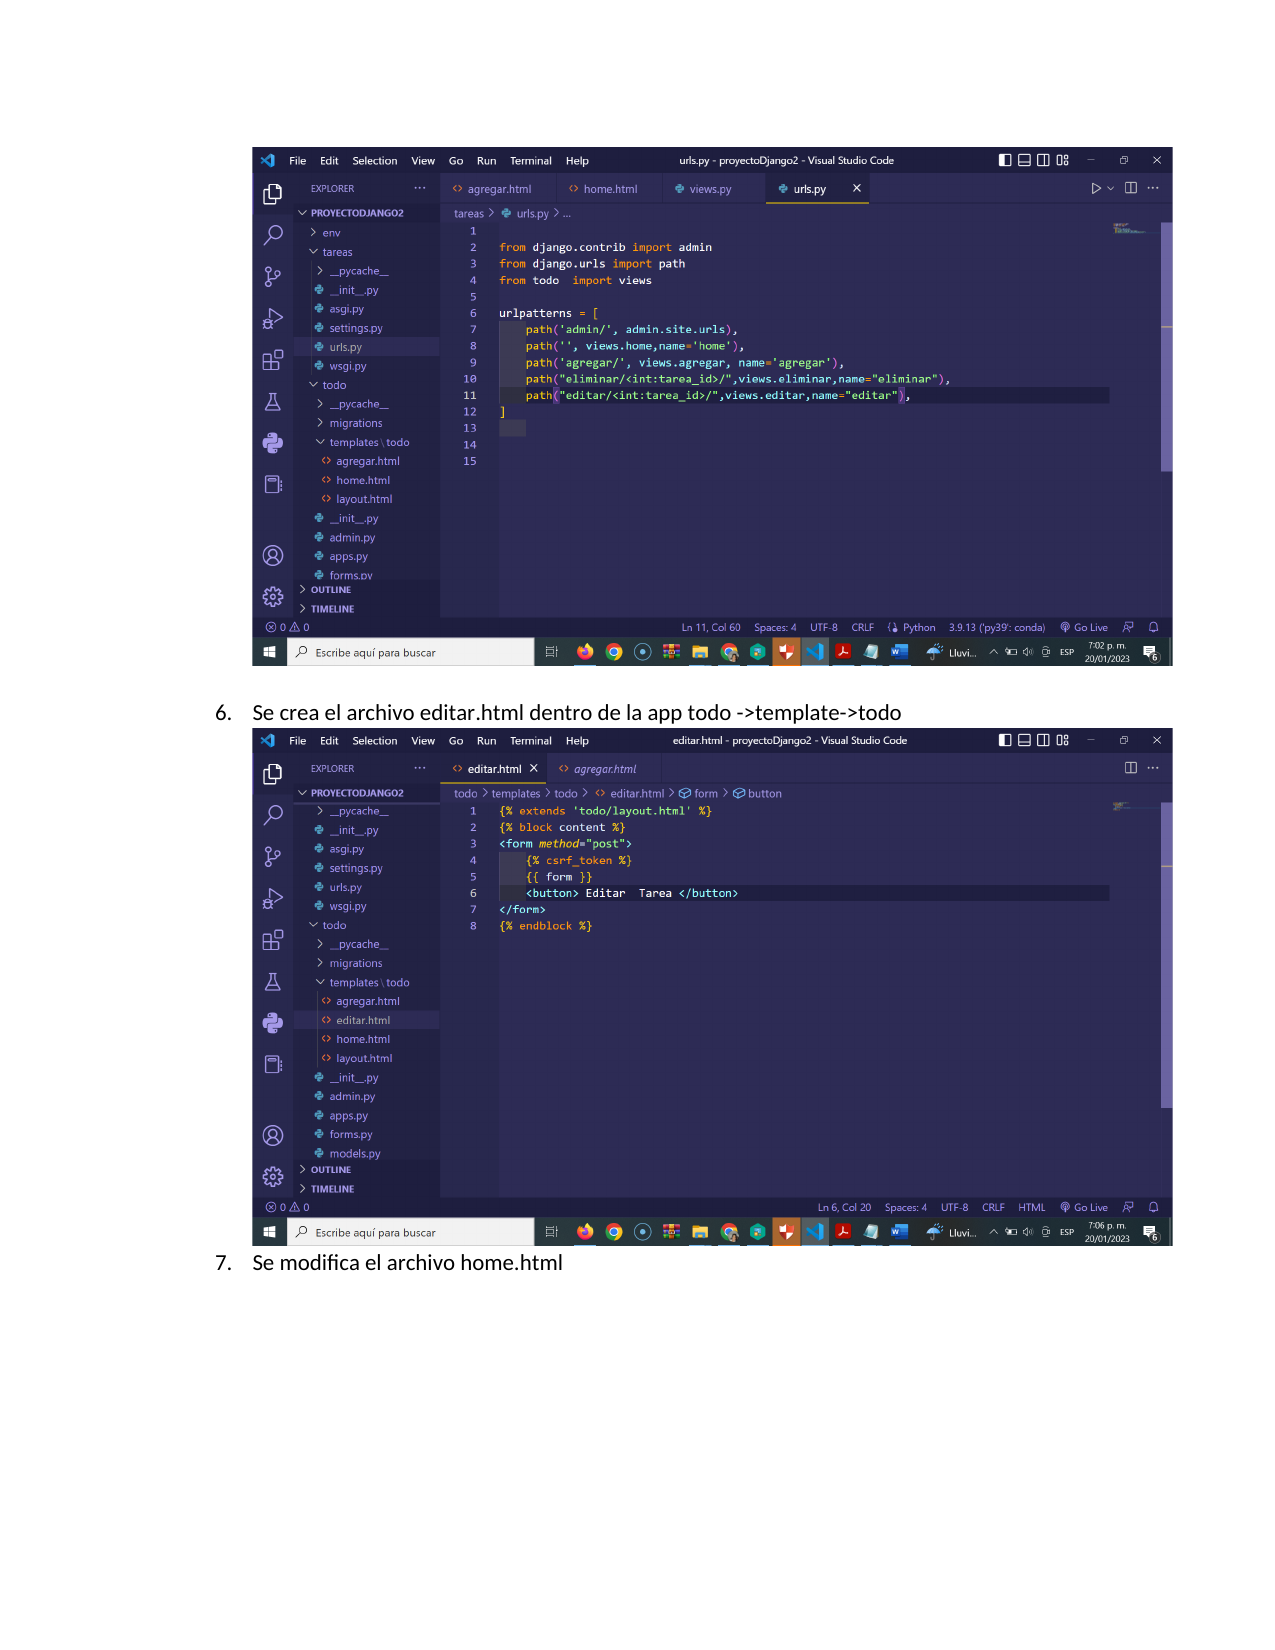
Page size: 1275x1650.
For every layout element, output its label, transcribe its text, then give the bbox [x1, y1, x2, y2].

list Se crea el archivo editar.html dentro de la app todo ->template->todo [215, 698, 1098, 726]
picture [252, 147, 1173, 666]
list Se modifica el archivo home.html [215, 1248, 1098, 1276]
picture [252, 728, 1173, 1246]
